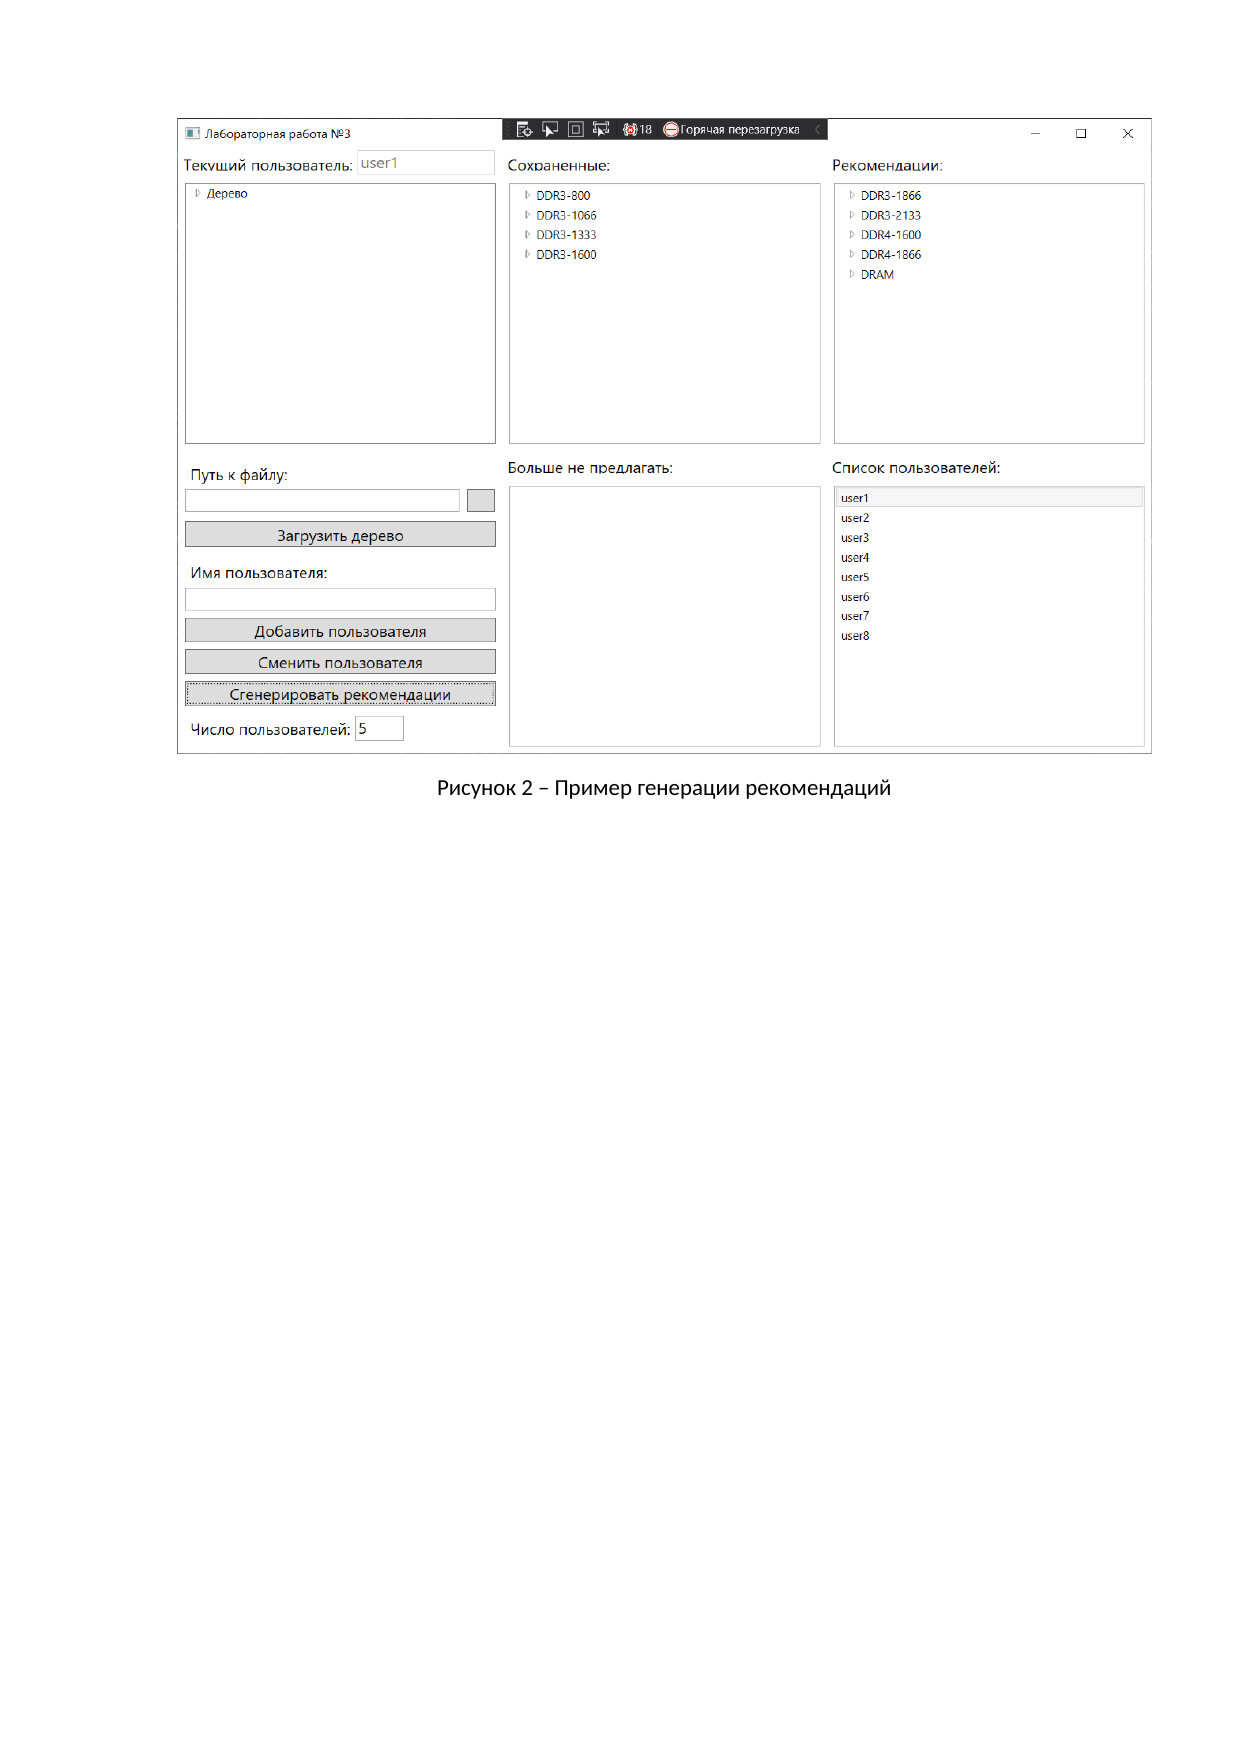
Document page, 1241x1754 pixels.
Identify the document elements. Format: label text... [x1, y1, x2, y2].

text Рисунок 2 – Пример генерации рекомендаций [177, 773, 1152, 801]
picture [177, 118, 1152, 754]
